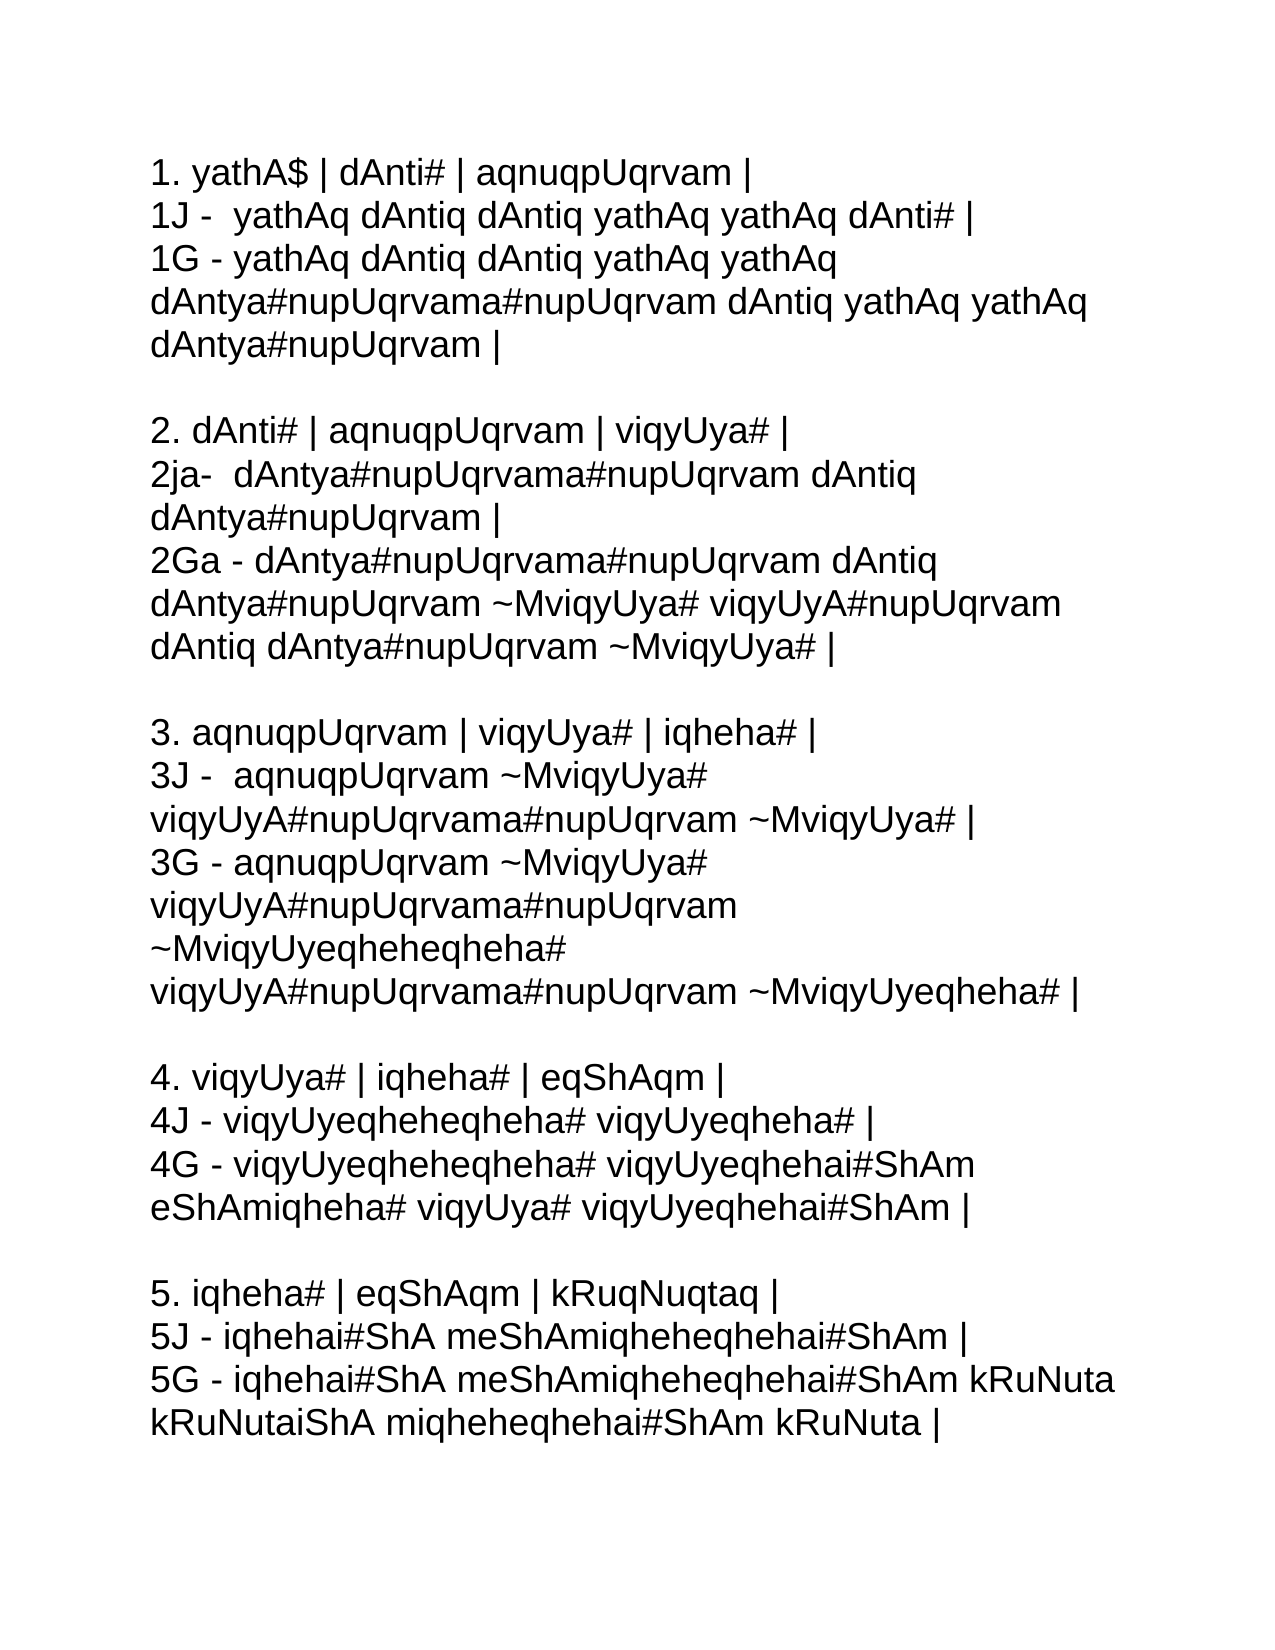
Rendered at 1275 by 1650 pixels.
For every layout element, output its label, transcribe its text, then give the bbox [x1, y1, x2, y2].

text 4J - viqyUyeqheheqheha# viqyUyeqheha# | [150, 1099, 1125, 1142]
text 4. viqyUya# | iqheha# | eqShAqm | [150, 1056, 1125, 1099]
text 3J - aqnuqpUqrvam ~MviqyUya# viqyUyA#nupUqrvama#nupUqrvam ~MviqyUya# | [150, 754, 1125, 840]
text 5G - iqhehai#ShA meShAmiqheheqhehai#ShAm kRuNuta kRuNutaiShA miqheheqhehai#ShAm kRuNuta | [150, 1357, 1125, 1444]
text 2ja- dAntya#nupUqrvama#nupUqrvam dAntiq dAntya#nupUqrvam | [150, 452, 1125, 538]
text 1J - yathAq dAntiq dAntiq yathAq yathAq dAnti# | [150, 193, 1125, 236]
text 3G - aqnuqpUqrvam ~MviqyUya# viqyUyA#nupUqrvama#nupUqrvam ~MviqyUyeqheheqheha# viqyUyA#nupUqrvama#nupUqrvam ~MviqyUyeqheha# | [150, 840, 1125, 1012]
text 4G - viqyUyeqheheqheha# viqyUyeqhehai#ShAm eShAmiqheha# viqyUya# viqyUyeqhehai#ShAm | [150, 1142, 1125, 1228]
text 2Ga - dAntya#nupUqrvama#nupUqrvam dAntiq dAntya#nupUqrvam ~MviqyUya# viqyUyA#nupUqrvam dAntiq dAntya#nupUqrvam ~MviqyUya# | [150, 538, 1125, 667]
text 5J - iqhehai#ShA meShAmiqheheqhehai#ShAm | [150, 1314, 1125, 1357]
text 2. dAnti# | aqnuqpUqrvam | viqyUya# | [150, 409, 1125, 452]
text 1. yathA$ | dAnti# | aqnuqpUqrvam | [150, 150, 1125, 193]
text 5. iqheha# | eqShAqm | kRuqNuqtaq | [150, 1271, 1125, 1314]
text 1G - yathAq dAntiq dAntiq yathAq yathAq dAntya#nupUqrvama#nupUqrvam dAntiq yathAq yathAq dAntya#nupUqrvam | [150, 236, 1125, 366]
text 3. aqnuqpUqrvam | viqyUya# | iqheha# | [150, 711, 1125, 754]
